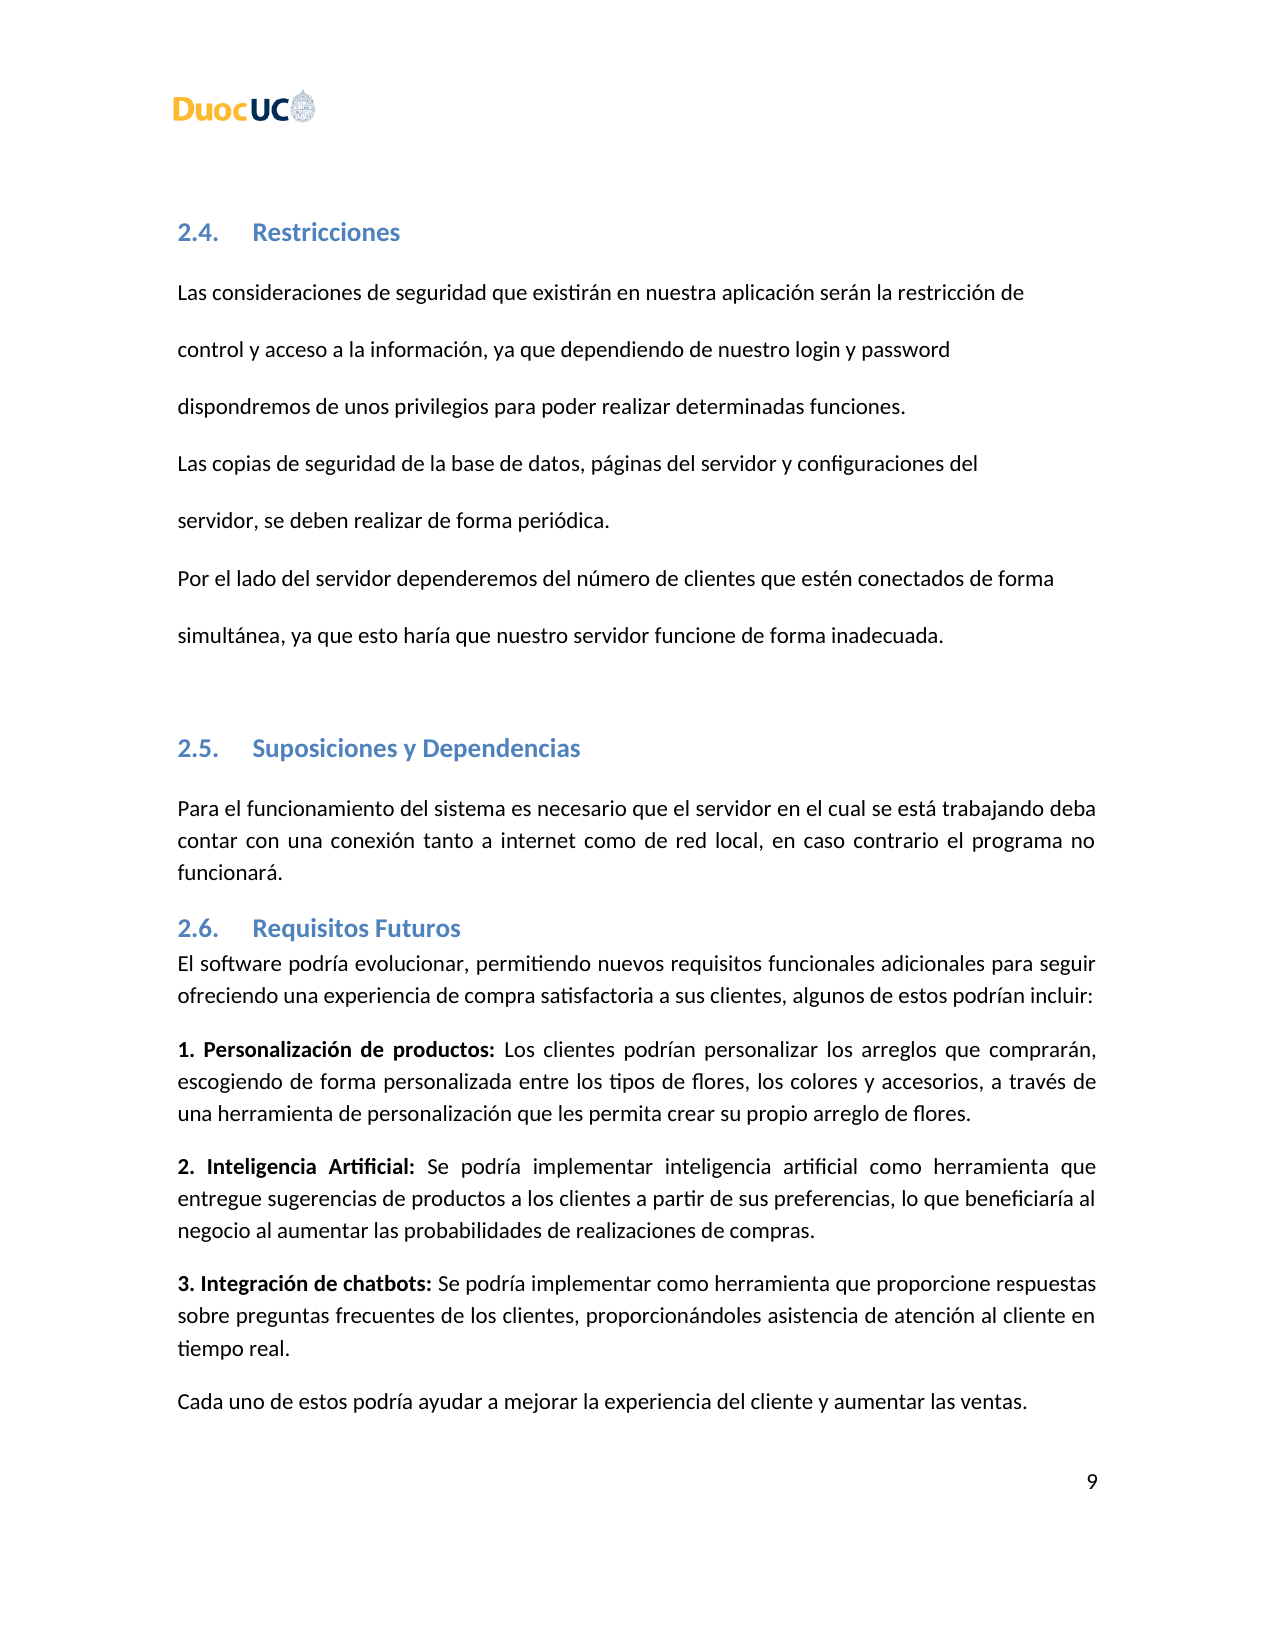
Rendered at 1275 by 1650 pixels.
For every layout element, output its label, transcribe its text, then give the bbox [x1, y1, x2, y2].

picture [166, 86, 320, 125]
text Las copias de seguridad de la base de datos, páginas del servidor y configuraciones del [177, 449, 1098, 477]
text Cada uno de estos podría ayudar a mejorar la experiencia del cliente y aumentar las ventas. [177, 1387, 1098, 1415]
text El software podría evolucionar, permitiendo nuevos requisitos funcionales adicionales para seguir ofreciendo una experiencia de compra satisfactoria a sus clientes, algunos de estos podrían incluir: [177, 949, 1098, 1010]
text 2. Inteligencia Artificial: Se podría implementar inteligencia artificial como herramienta que entregue sugerencias de productos a los clientes a partir de sus preferencias, lo que beneficiaría al negocio al aumentar las probabilidades de realizaciones de compras. [177, 1152, 1098, 1244]
text servidor, se deben realizar de forma periódica. [177, 507, 1098, 535]
text 2.6. Requisitos Futuros [177, 912, 1098, 944]
text Para el funcionamiento del sistema es necesario que el servidor en el cual se está trabajando deba contar con una conexión tanto a internet como de red local, en caso contrario el programa no funcionará. [177, 794, 1098, 887]
text 3. Integración de chatbots: Se podría implementar como herramienta que proporcione respuestas sobre preguntas frecuentes de los clientes, proporcionándoles asistencia de atención al cliente en tiempo real. [177, 1269, 1098, 1362]
text simultánea, ya que esto haría que nuestro servidor funcione de forma inadecuada. [177, 621, 1098, 649]
text 2.4. Restricciones [177, 215, 1098, 248]
text 1. Personalización de productos: Los clientes podrían personalizar los arreglos que comprarán, escogiendo de forma personalizada entre los tipos de flores, los colores y accesorios, a través de una herramienta de personalización que les permita crear su propio arreglo de flores. [177, 1035, 1098, 1127]
text Las consideraciones de seguridad que existirán en nuestra aplicación serán la restricción de [177, 278, 1098, 306]
text Por el lado del servidor dependeremos del número de clientes que estén conectados de forma [177, 564, 1098, 592]
text 2.5. Suposiciones y Dependencias [177, 731, 1098, 764]
text control y acceso a la información, ya que dependiendo de nuestro login y password [177, 335, 1098, 363]
text dispondremos de unos privilegios para poder realizar determinadas funciones. [177, 392, 1098, 420]
